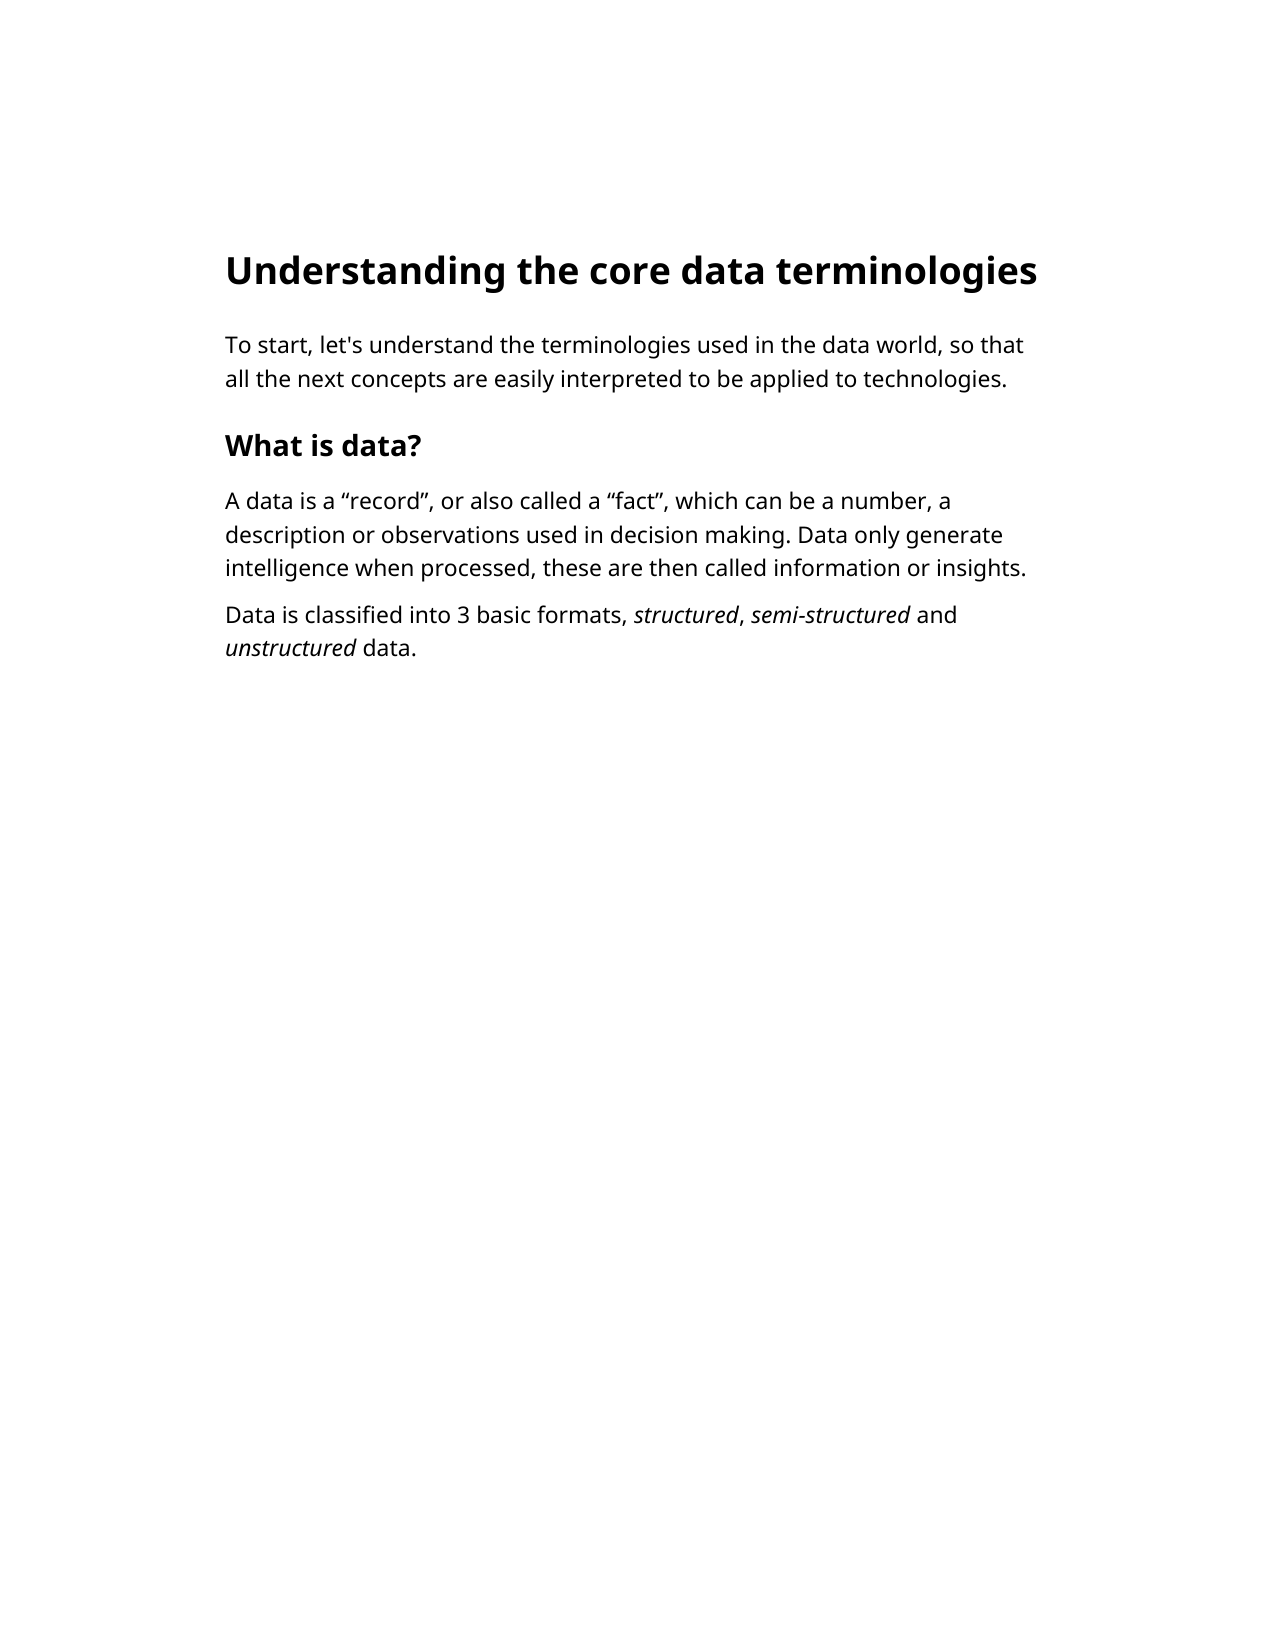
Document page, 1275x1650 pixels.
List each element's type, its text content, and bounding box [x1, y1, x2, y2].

text A data is a “record”, or also called a “fact”, which can be a number, a description or observations used in decision making. Data only generate intelligence when processed, these are then called information or insights. [225, 485, 1050, 584]
text Understanding the core data terminologies [225, 244, 1050, 296]
text What is data? [225, 425, 1050, 465]
text To start, let's understand the terminologies used in the data world, so that all the next concepts are easily interpreted to be applied to technologies. [225, 329, 1050, 394]
text Data is classified into 3 basic formats, structured, semi-structured and unstructured data. [225, 599, 1050, 664]
